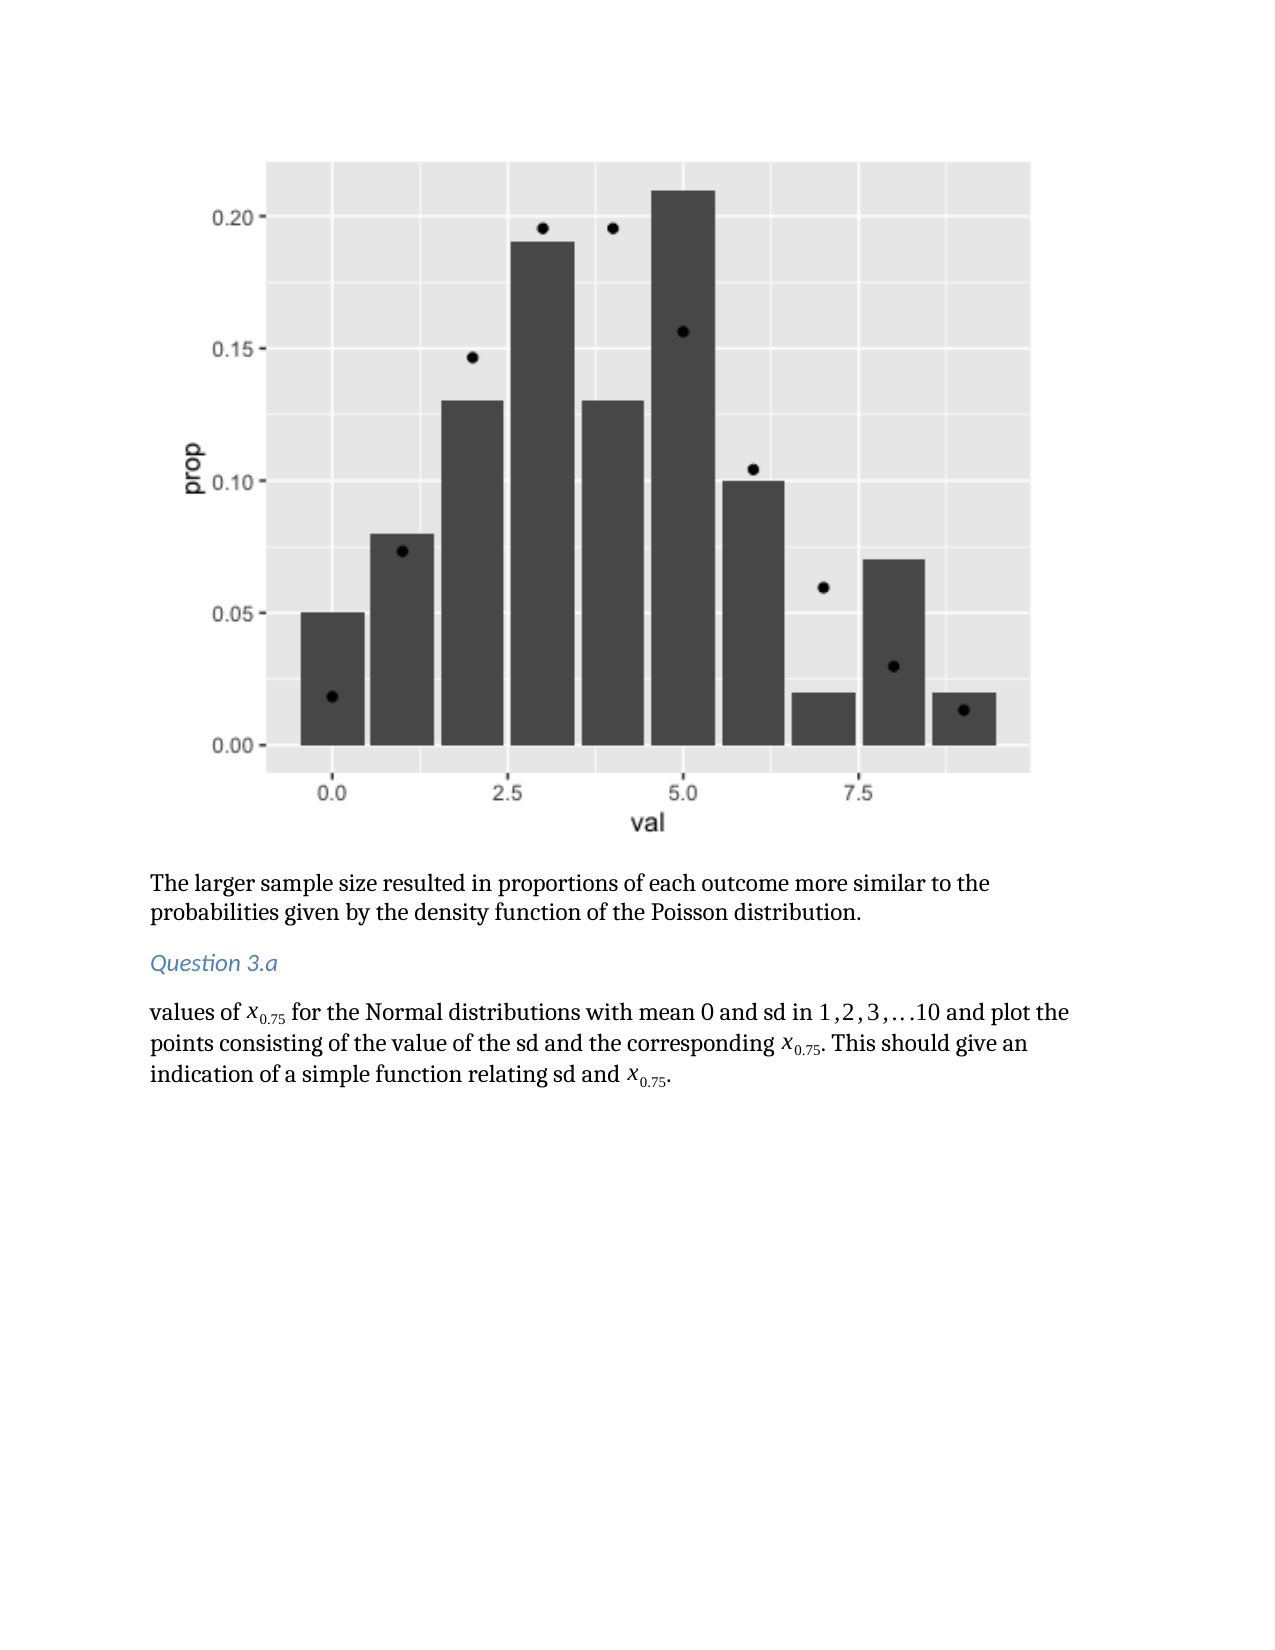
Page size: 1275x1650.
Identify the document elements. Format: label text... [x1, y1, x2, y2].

picture [168, 150, 1044, 850]
subtitle Question 3.a [150, 947, 1125, 978]
text The larger sample size resulted in proportions of each outcome more similar to the probabilities given by the density function of the Poisson distribution. [150, 869, 1125, 926]
text values of for the Normal distributions with mean 0 and sd in and plot the points consisting of the value of the sd and the corresponding . This should give an indication of a simple function relating sd and . [150, 996, 1125, 1090]
